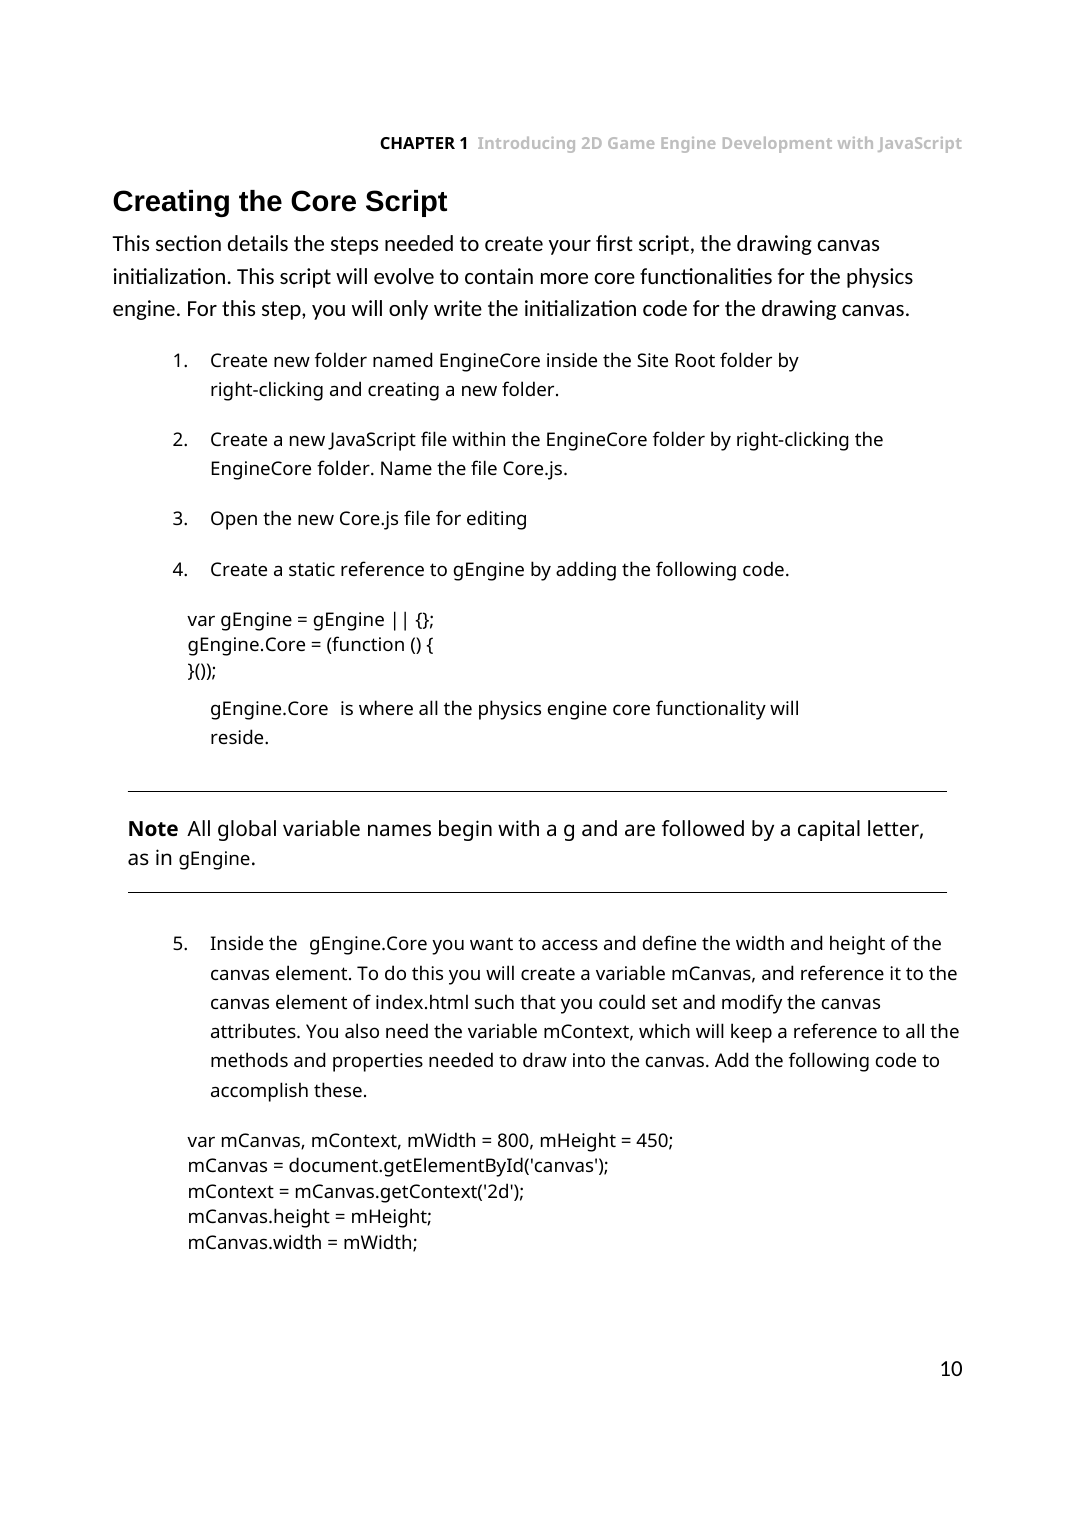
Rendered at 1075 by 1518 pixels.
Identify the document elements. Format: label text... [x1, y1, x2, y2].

list gEngine.Core is where all the physics engine core functionality will reside. [210, 695, 842, 750]
subtitle Creating the Core Script [112, 183, 962, 217]
list Open the new Core.js file for editing [172, 506, 962, 531]
text var gEngine = gEngine || {}; [112, 606, 962, 631]
list Create a new JavaScript file within the EngineCore folder by right-clicking the EngineCore folder. Name the file Core.js. [172, 426, 962, 481]
list Inside the gEngine.Core you want to access and define the width and height of the canvas element. To do this you will create a variable mCanvas, and reference it to the canvas element of index.html such that you could set and modify the canvas attributes. You also need the variable mContext, which will keep a reference to all the methods and properties needed to draw into the canvas. Add the following code to accomplish these. [172, 931, 962, 1102]
text gEngine.Core = (function () { }()); [112, 631, 962, 682]
text This section details the steps needed to create your first script, the drawing canvas initialization. This script will evolve to contain more core functionalities for the physics engine. For this step, you will only write the initialization code for the drawing canvas. [112, 229, 962, 322]
text Note All global variable names begin with a g and are followed by a capital letter, as in gEngine. [127, 792, 947, 893]
list Create a static reference to gEngine by adding the following code. [172, 556, 962, 581]
text var mCanvas, mContext, mWidth = 800, mHeight = 450; mCanvas = document.getElementById('canvas'); mContext = mCanvas.getContext('2d'); mCanvas.height = mHeight; mCanvas.width = mWidth; [112, 1127, 962, 1255]
list Create new folder named EngineCore inside the Site Root folder by right-clicking and creating a new folder. [172, 347, 842, 402]
